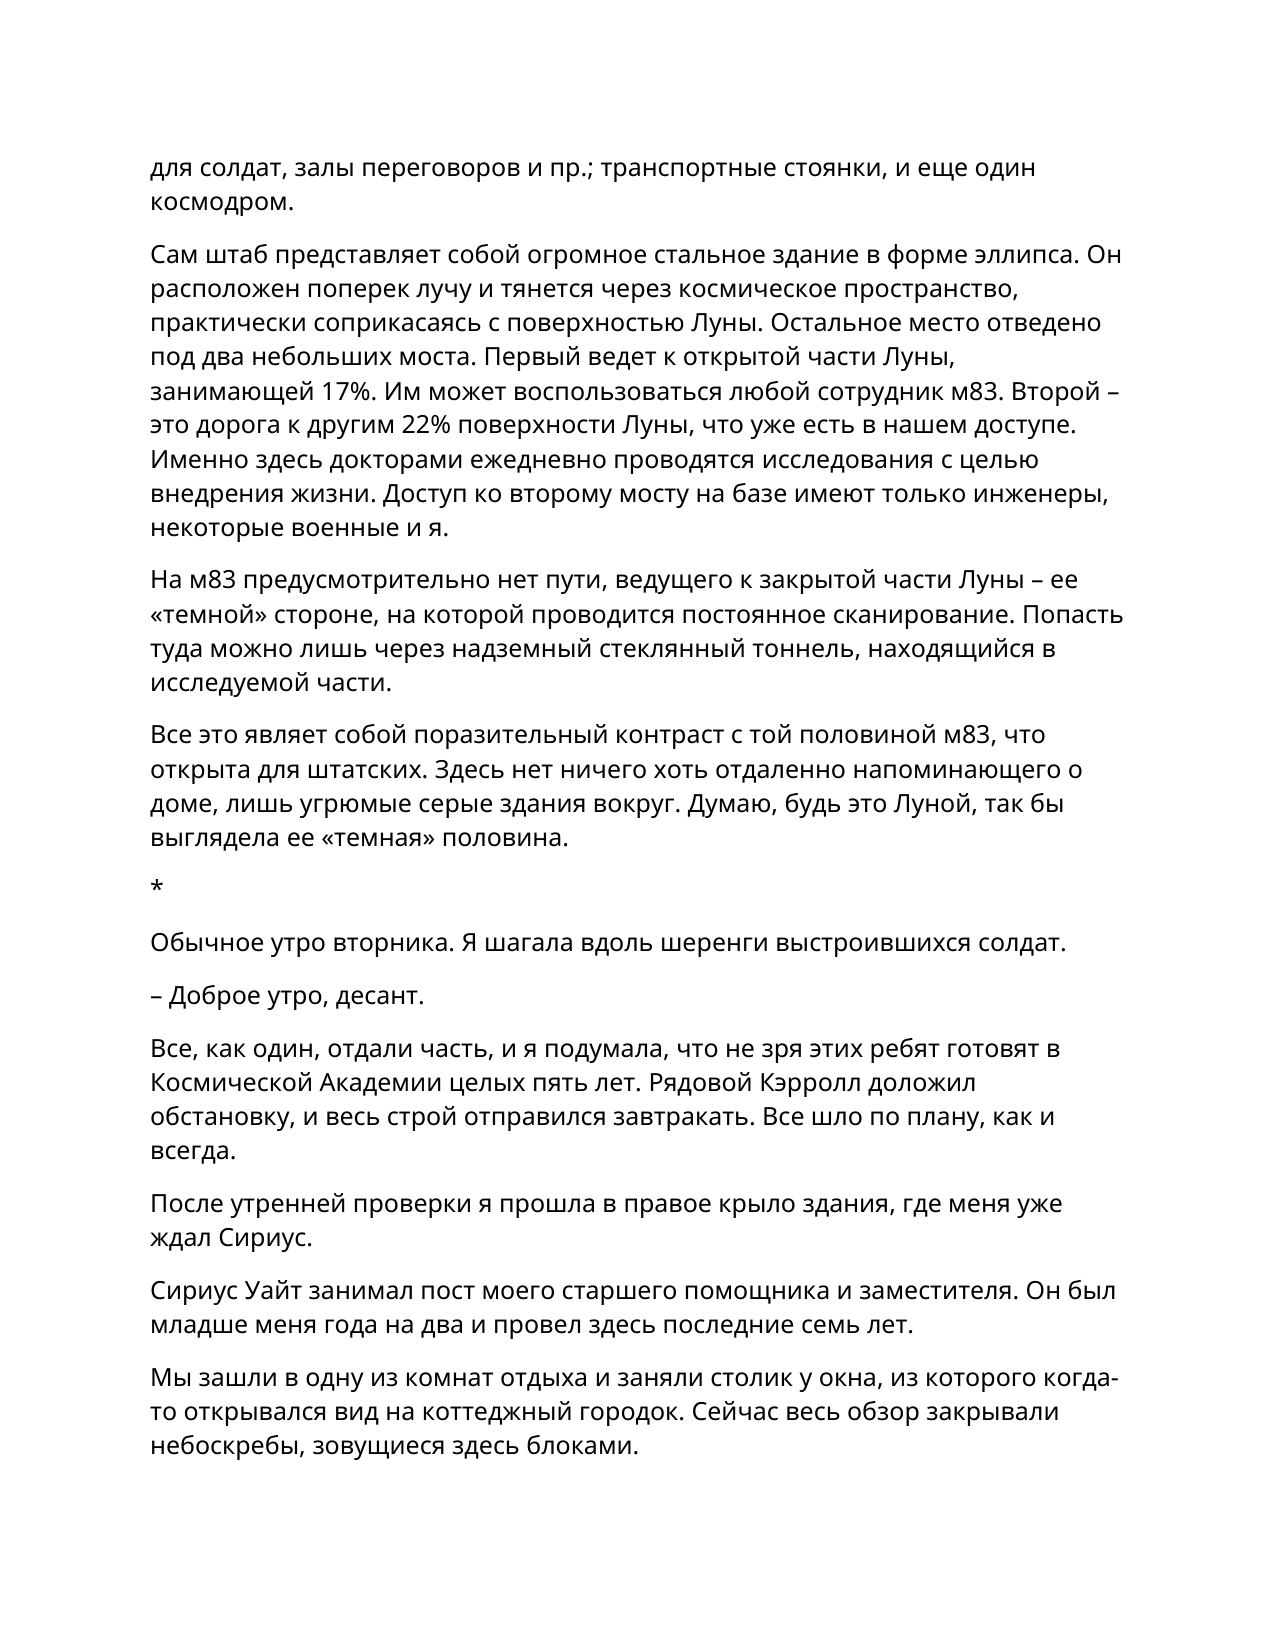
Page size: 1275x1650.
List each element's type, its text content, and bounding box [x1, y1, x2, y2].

text Сириус Уайт занимал пост моего старшего помощника и заместителя. Он был младше меня года на два и провел здесь последние семь лет. [150, 1272, 1125, 1341]
text После утренней проверки я прошла в правое крыло здания, где меня уже ждал Сириус. [150, 1186, 1125, 1254]
text Обычное утро вторника. Я шагала вдоль шеренги выстроившихся солдат. [150, 925, 1125, 959]
text Все, как один, отдали часть, и я подумала, что не зря этих ребят готовят в Космической Академии целых пять лет. Рядовой Кэрролл доложил обстановку, и весь строй отправился завтракать. Все шло по плану, как и всегда. [150, 1031, 1125, 1167]
text На м83 предусмотрительно нет пути, ведущего к закрытой части Луны – ее «темной» стороне, на которой проводится постоянное сканирование. Попасть туда можно лишь через надземный стеклянный тоннель, находящийся в исследуемой части. [150, 562, 1125, 698]
text – Доброе утро, десант. [150, 978, 1125, 1012]
text Все это являет собой поразительный контраст с той половиной м83, что открыта для штатских. Здесь нет ничего хоть отдаленно напоминающего о доме, лишь угрюмые серые здания вокруг. Думаю, будь это Луной, так бы выглядела ее «темная» половина. [150, 717, 1125, 853]
text Мы зашли в одну из комнат отдыха и заняли столик у окна, из которого когда-то открывался вид на коттеджный городок. Сейчас весь обзор закрывали небоскребы, зовущиеся здесь блоками. [150, 1359, 1125, 1462]
text * [150, 872, 1125, 906]
text Сам штаб представляет собой огромное стальное здание в форме эллипса. Он расположен поперек лучу и тянется через космическое пространство, практически соприкасаясь с поверхностью Луны. Остальное место отведено под два небольших моста. Первый ведет к открытой части Луны, занимающей 17%. Им может воспользоваться любой сотрудник м83. Второй – это дорога к другим 22% поверхности Луны, что уже есть в нашем доступе. Именно здесь докторами ежедневно проводятся исследования с целью внедрения жизни. Доступ ко второму мосту на базе имеют только инженеры, некоторые военные и я. [150, 237, 1125, 543]
